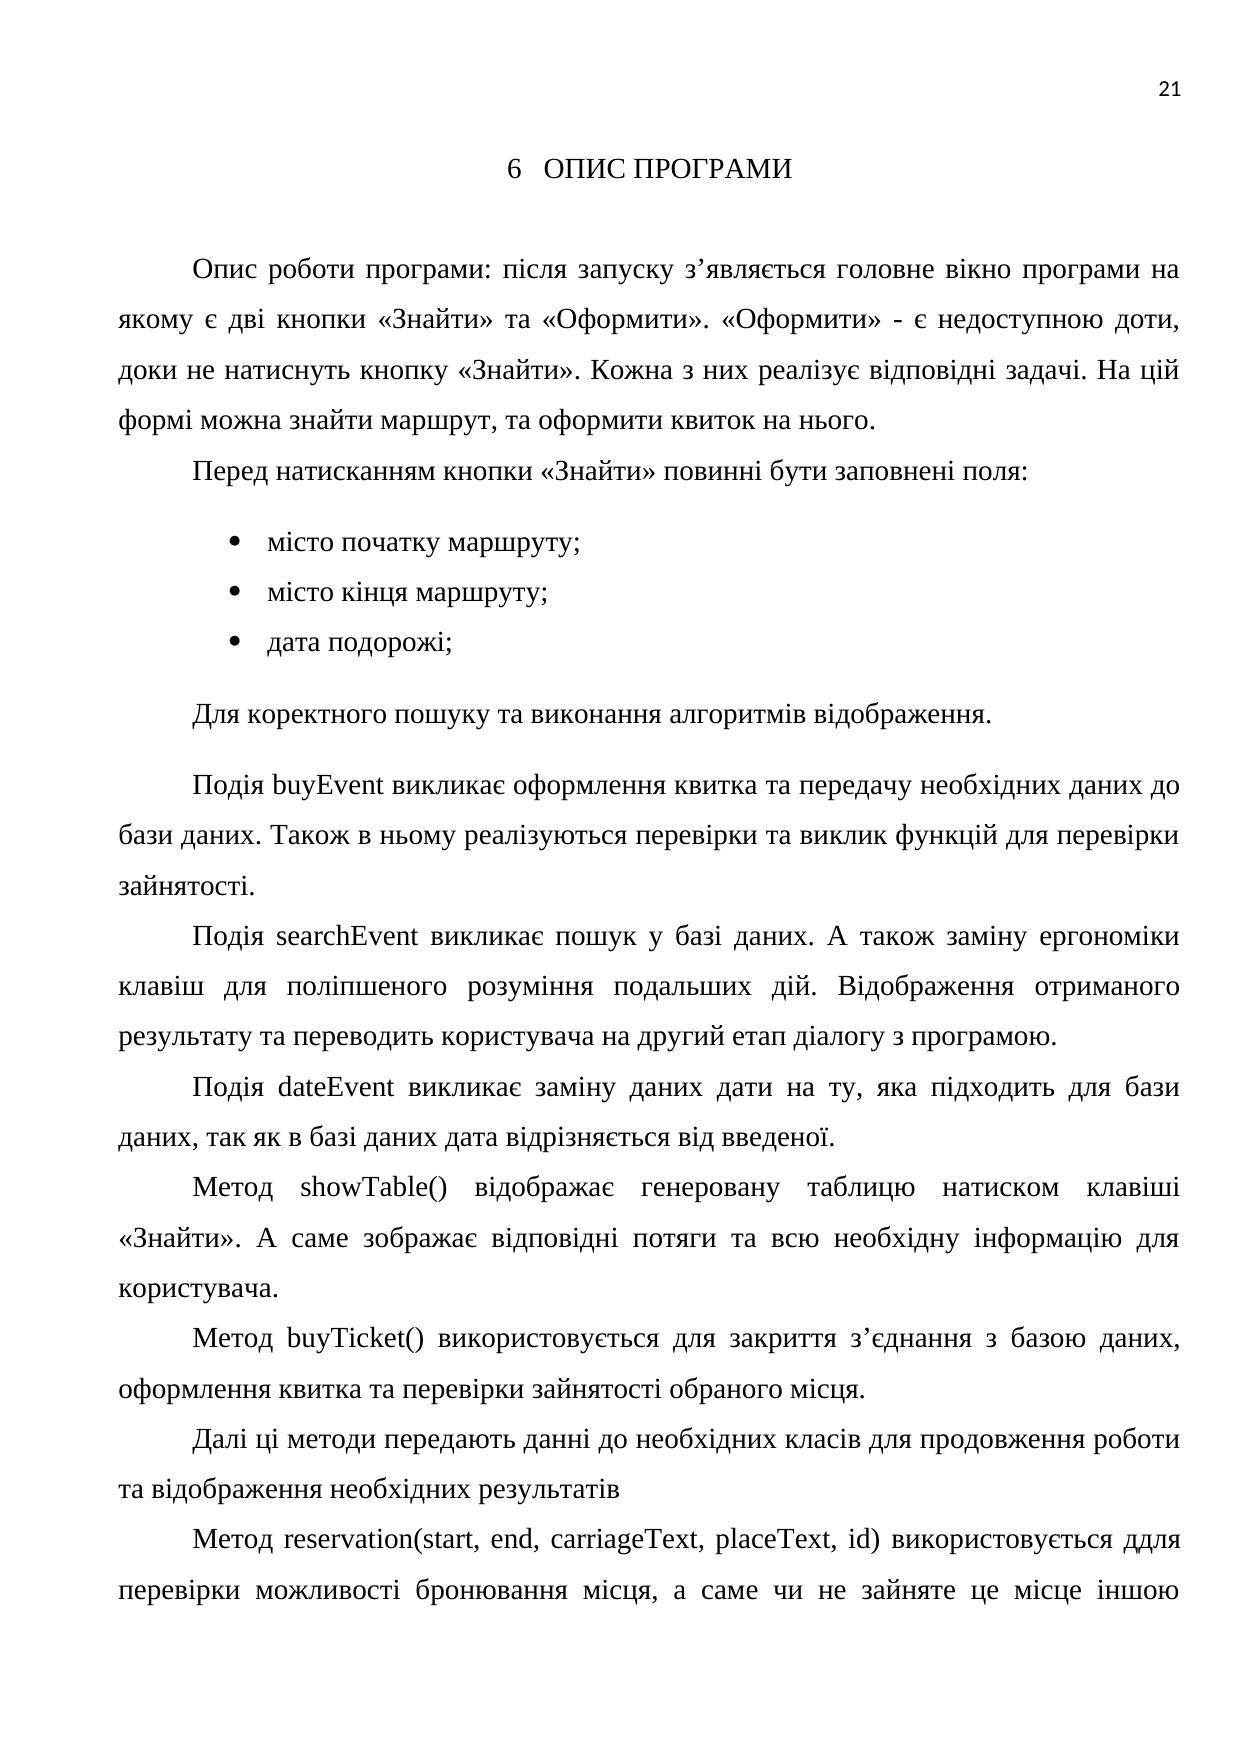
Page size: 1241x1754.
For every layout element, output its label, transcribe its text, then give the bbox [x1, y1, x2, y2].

text Далі ці методи передають данні до необхідних класів для продовження роботи та відображення необхідних результатів [118, 1421, 1181, 1505]
text Опис роботи програми: після запуску з’являється головне вікно програми на якому є дві кнопки «Знайти» та «Оформити». «Оформити» - є недоступною доти, доки не натиснуть кнопку «Знайти». Кожна з них реалізує відповідні задачі. На цій формі можна знайти маршрут, та оформити квиток на нього. [118, 251, 1181, 436]
text Подія dateEvent викликає заміну даних дати на ту, яка підходить для бази даних, так як в базі даних дата відрізняється від введеної. [118, 1069, 1181, 1153]
text Перед натисканням кнопки «Знайти» повинні бути заповнені поля: [118, 453, 1181, 486]
text Подія buyEvent викликає оформлення квитка та передачу необхідних даних до бази даних. Також в ньому реалізуються перевірки та виклик функцій для перевірки зайнятості. [118, 767, 1181, 901]
text Метод showTable() відображає генеровану таблицю натиском клавіші «Знайти». А саме зображає відповідні потяги та всю необхідну інформацію для користувача. [118, 1169, 1181, 1304]
list дата подорожі; [229, 624, 1181, 658]
list місто кінця маршруту; [229, 574, 1181, 608]
text Для коректного пошуку та виконання алгоритмів відображення. [118, 696, 1181, 729]
text Метод buyTicket() використовується для закриття з’єднання з базою даних, оформлення квитка та перевірки зайнятості обраного місця. [118, 1320, 1181, 1404]
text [118, 1522, 1181, 1606]
list місто початку маршруту; [229, 524, 1181, 557]
subtitle 6 ОПИС ПРОГРАМИ [118, 151, 1181, 184]
text Подія searchEvent викликає пошук у базі даних. А також заміну ергономіки клавіш для поліпшеного розуміння подальших дій. Відображення отриманого результату та переводить користувача на другий етап діалогу з програмою. [118, 918, 1181, 1052]
